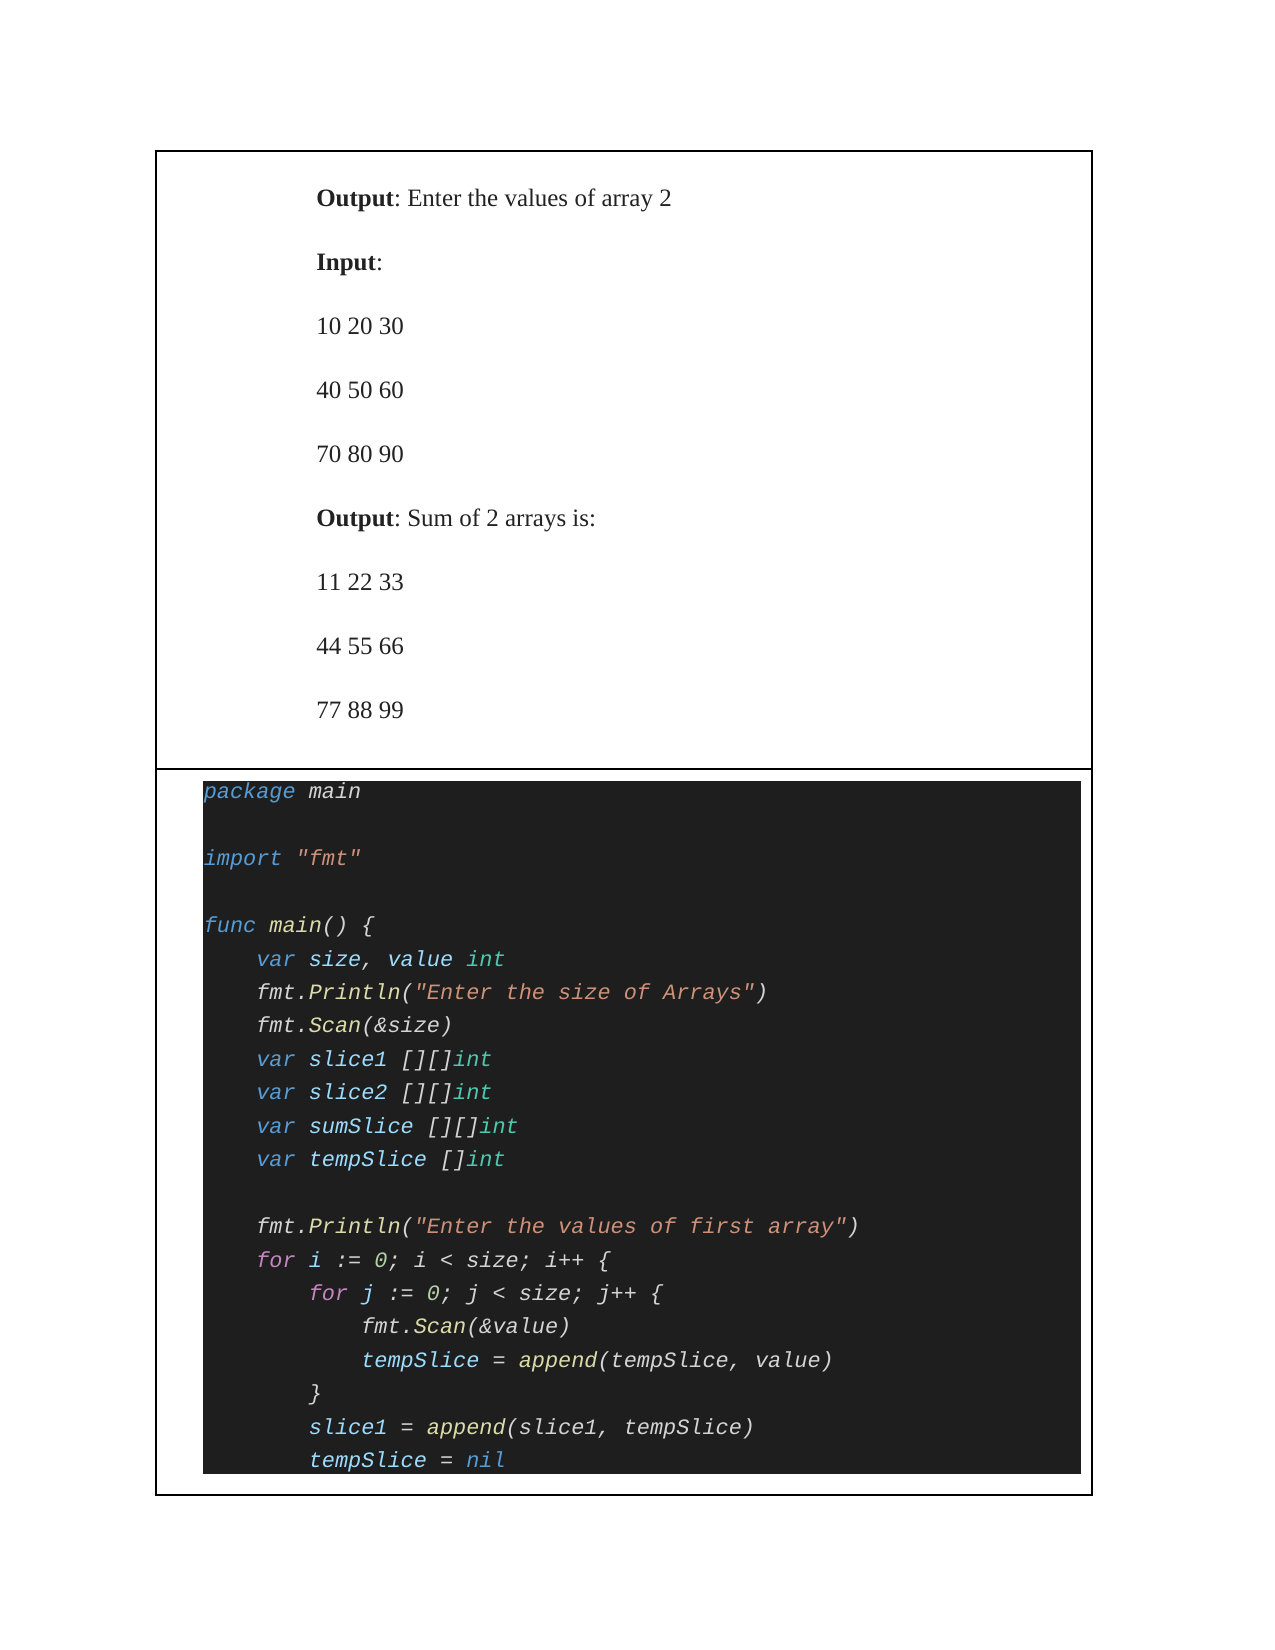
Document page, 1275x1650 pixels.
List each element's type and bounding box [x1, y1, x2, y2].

table_cell [157, 152, 1091, 768]
table_cell [157, 770, 1091, 1494]
